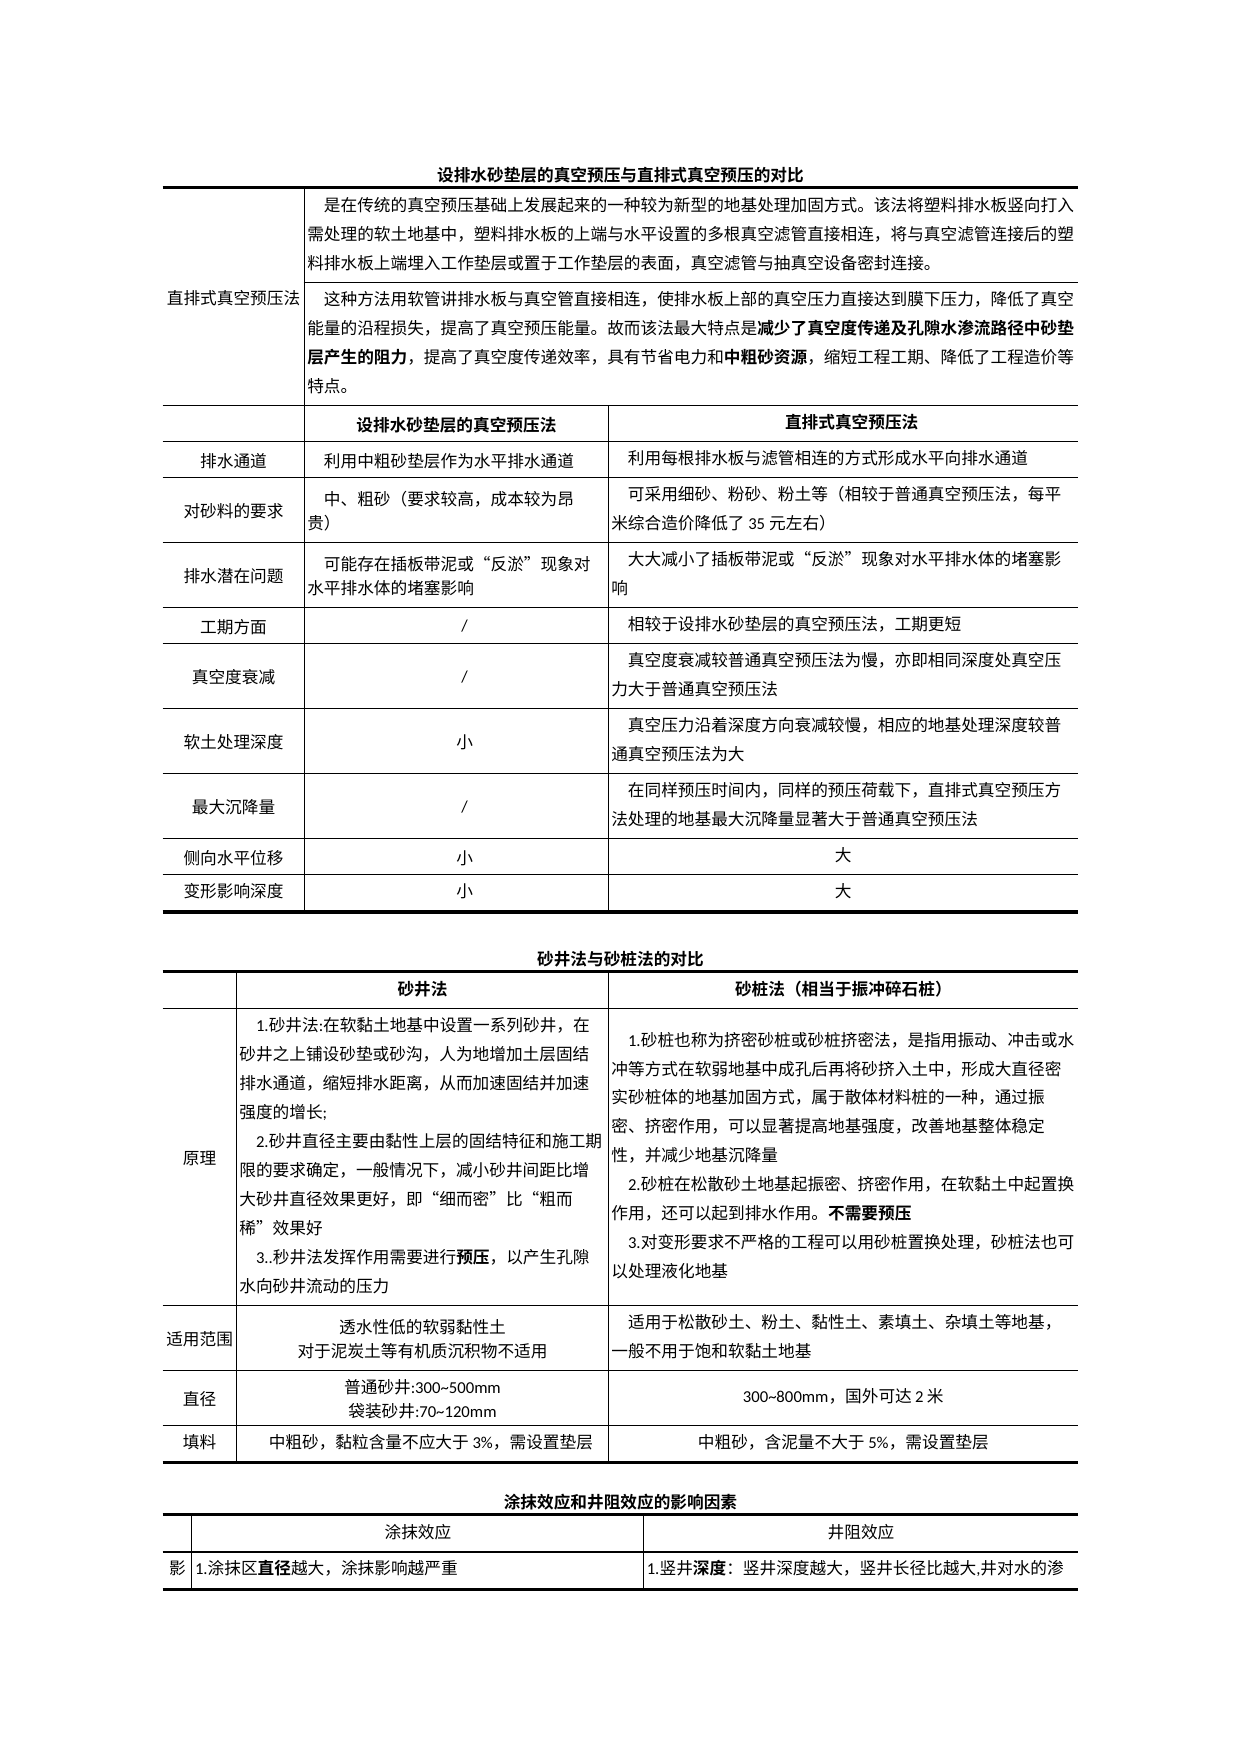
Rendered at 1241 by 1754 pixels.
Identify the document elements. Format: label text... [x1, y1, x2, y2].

table_header 涂抹效应 [192, 1516, 643, 1551]
table_cell 填料 [163, 1426, 236, 1461]
table_cell 原理 [163, 1009, 236, 1305]
table_cell 设排水砂垫层的真空预压法 [305, 406, 608, 441]
table_cell 1.竖井深度：竖井深度越大，竖井长径比越大,井对水的渗流阻力较大，井阻效应越大 2.井内填料的渗透性越大，井阻效应越小 3.增大袋装砂井直径，可以减小井阻效应 4.竖井纵向通水量越大，井阻效应越小 [644, 1553, 1078, 1587]
table_cell 直径 [163, 1371, 236, 1425]
table_header 砂井法 [237, 973, 608, 1008]
table_cell 1.砂井法:在软黏土地基中设置一系列砂井，在砂井之上铺设砂垫或砂沟，人为地增加土层固结排水通道，缩短排水距离，从而加速固结并加速强度的增长; 2.砂井直径主要由黏性上层的固结特征和施工期限的要求确定，一般情况下，减小砂井间距比增大砂井直径效果更好，即“细而密”比“粗而稀”效果好 3..秒井法发挥作用需要进行预压，以产生孔隙水向砂井流动的压力 [237, 1009, 608, 1305]
table_cell 大大减小了插板带泥或“反淤”现象对水平排水体的堵塞影响 [609, 543, 1078, 607]
table_cell 相较于设排水砂垫层的真空预压法，工期更短 [609, 608, 1078, 643]
table_header [163, 1516, 191, 1551]
text 砂井法与砂桩法的对比 [187, 946, 1053, 970]
text 设排水砂垫层的真空预压与直排式真空预压的对比 [187, 162, 1053, 186]
table_cell 300~800mm，国外可达2米 [609, 1371, 1078, 1425]
table_cell 中粗砂，黏粒含量不应大于 3%，需设置垫层 [237, 1426, 608, 1461]
table_cell 真空度衰减 [163, 644, 304, 708]
table_header 井阻效应 [644, 1516, 1078, 1551]
table_cell 可采用细砂、粉砂、粉土等（相较于普通真空预压法，每平米综合造价降低了 35 元左右） [609, 478, 1078, 542]
table_cell 利用中粗砂垫层作为水平排水通道 [305, 442, 608, 477]
table_cell 在同样预压时间内，同样的预压荷载下，直排式真空预压方法处理的地基最大沉降量显著大于普通真空预压法 [609, 774, 1078, 838]
table_cell 小 [305, 875, 608, 910]
table_cell 工期方面 [163, 608, 304, 643]
table_cell [163, 406, 304, 441]
table_cell 排水潜在问题 [163, 543, 304, 607]
table_cell 真空压力沿着深度方向衰减较慢，相应的地基处理深度较普通真空预压法为大 [609, 709, 1078, 773]
table_cell 利用每根排水板与滤管相连的方式形成水平向排水通道 [609, 442, 1078, 477]
table_cell 1.涂抹区直径越大，涂抹影响越严重 2.涂抹区土的水平向渗透系数与天然土层的水平渗透系数的比值越小，涂抹影响越严重 3.越靠近竖井，涂抹区水平向渗透系数越小，涂抹影响越严重 4.涂抹对土层固结速率影响显著 [192, 1553, 643, 1587]
table_cell 适用于松散砂土、粉土、黏性土、素填土、杂填土等地基，一般不用于饱和软黏土地基 [609, 1306, 1078, 1370]
table_cell 软土处理深度 [163, 709, 304, 773]
table_cell 透水性低的软弱黏性土 对于泥炭土等有机质沉积物不适用 [237, 1306, 608, 1370]
table_cell 影响因素 [163, 1553, 191, 1587]
table_cell 可能存在插板带泥或“反淤”现象对水平排水体的堵塞影响 [305, 543, 608, 607]
table_header [163, 973, 236, 1008]
table_cell 适用范围 [163, 1306, 236, 1370]
table_cell 1.砂桩也称为挤密砂桩或砂桩挤密法，是指用振动、冲击或水冲等方式在软弱地基中成孔后再将砂挤入土中，形成大直径密实砂桩体的地基加固方式，属于散体材料桩的一种，通过振密、挤密作用，可以显著提高地基强度，改善地基整体稳定性，并减少地基沉降量 2.砂桩在松散砂土地基起振密、挤密作用，在软黏土中起置换作用，还可以起到排水作用。不需要预压 3.对变形要求不严格的工程可以用砂桩置换处理，砂桩法也可以处理液化地基 [609, 1009, 1078, 1305]
text 涂抹效应和井阻效应的影响因素 [187, 1489, 1053, 1513]
table_cell 真空度衰减较普通真空预压法为慢，亦即相同深度处真空压力大于普通真空预压法 [609, 644, 1078, 708]
table_cell 对砂料的要求 [163, 478, 304, 542]
table_cell 侧向水平位移 [163, 839, 304, 874]
table_cell / [305, 774, 608, 838]
table_header 是在传统的真空预压基础上发展起来的一种较为新型的地基处理加固方式。该法将塑料排水板竖向打入需处理的软土地基中，塑料排水板的上端与水平设置的多根真空滤管直接相连，将与真空滤管连接后的塑料排水板上端埋入工作垫层或置于工作垫层的表面，真空滤管与抽真空设备密封连接。 [305, 189, 1078, 282]
table_cell 中、粗砂（要求较高，成本较为昂贵） [305, 478, 608, 542]
table_cell 最大沉降量 [163, 774, 304, 838]
table_cell 直排式真空预压法 [609, 406, 1078, 441]
table_cell 变形影响深度 [163, 875, 304, 910]
table_cell 小 [305, 839, 608, 874]
table_cell 小 [305, 709, 608, 773]
table_cell 中粗砂，含泥量不大于 5%，需设置垫层 [609, 1426, 1078, 1461]
table_cell 大 [609, 839, 1078, 874]
table_cell 大 [609, 875, 1078, 910]
table_cell / [305, 644, 608, 708]
table_cell 排水通道 [163, 442, 304, 477]
table_header 直排式真空预压法 [163, 189, 304, 405]
table_header 砂桩法（相当于振冲碎石桩） [609, 973, 1078, 1008]
table_cell 这种方法用软管讲排水板与真空管直接相连，使排水板上部的真空压力直接达到膜下压力，降低了真空能量的沿程损失，提高了真空预压能量。故而该法最大特点是减少了真空度传递及孔隙水渗流路径中砂垫层产生的阻力，提高了真空度传递效率，具有节省电力和中粗砂资源，缩短工程工期、降低了工程造价等特点。 [305, 283, 1078, 405]
table_cell 普通砂井:300~500mm 袋装砂井:70~120mm [237, 1371, 608, 1425]
table_cell / [305, 608, 608, 643]
